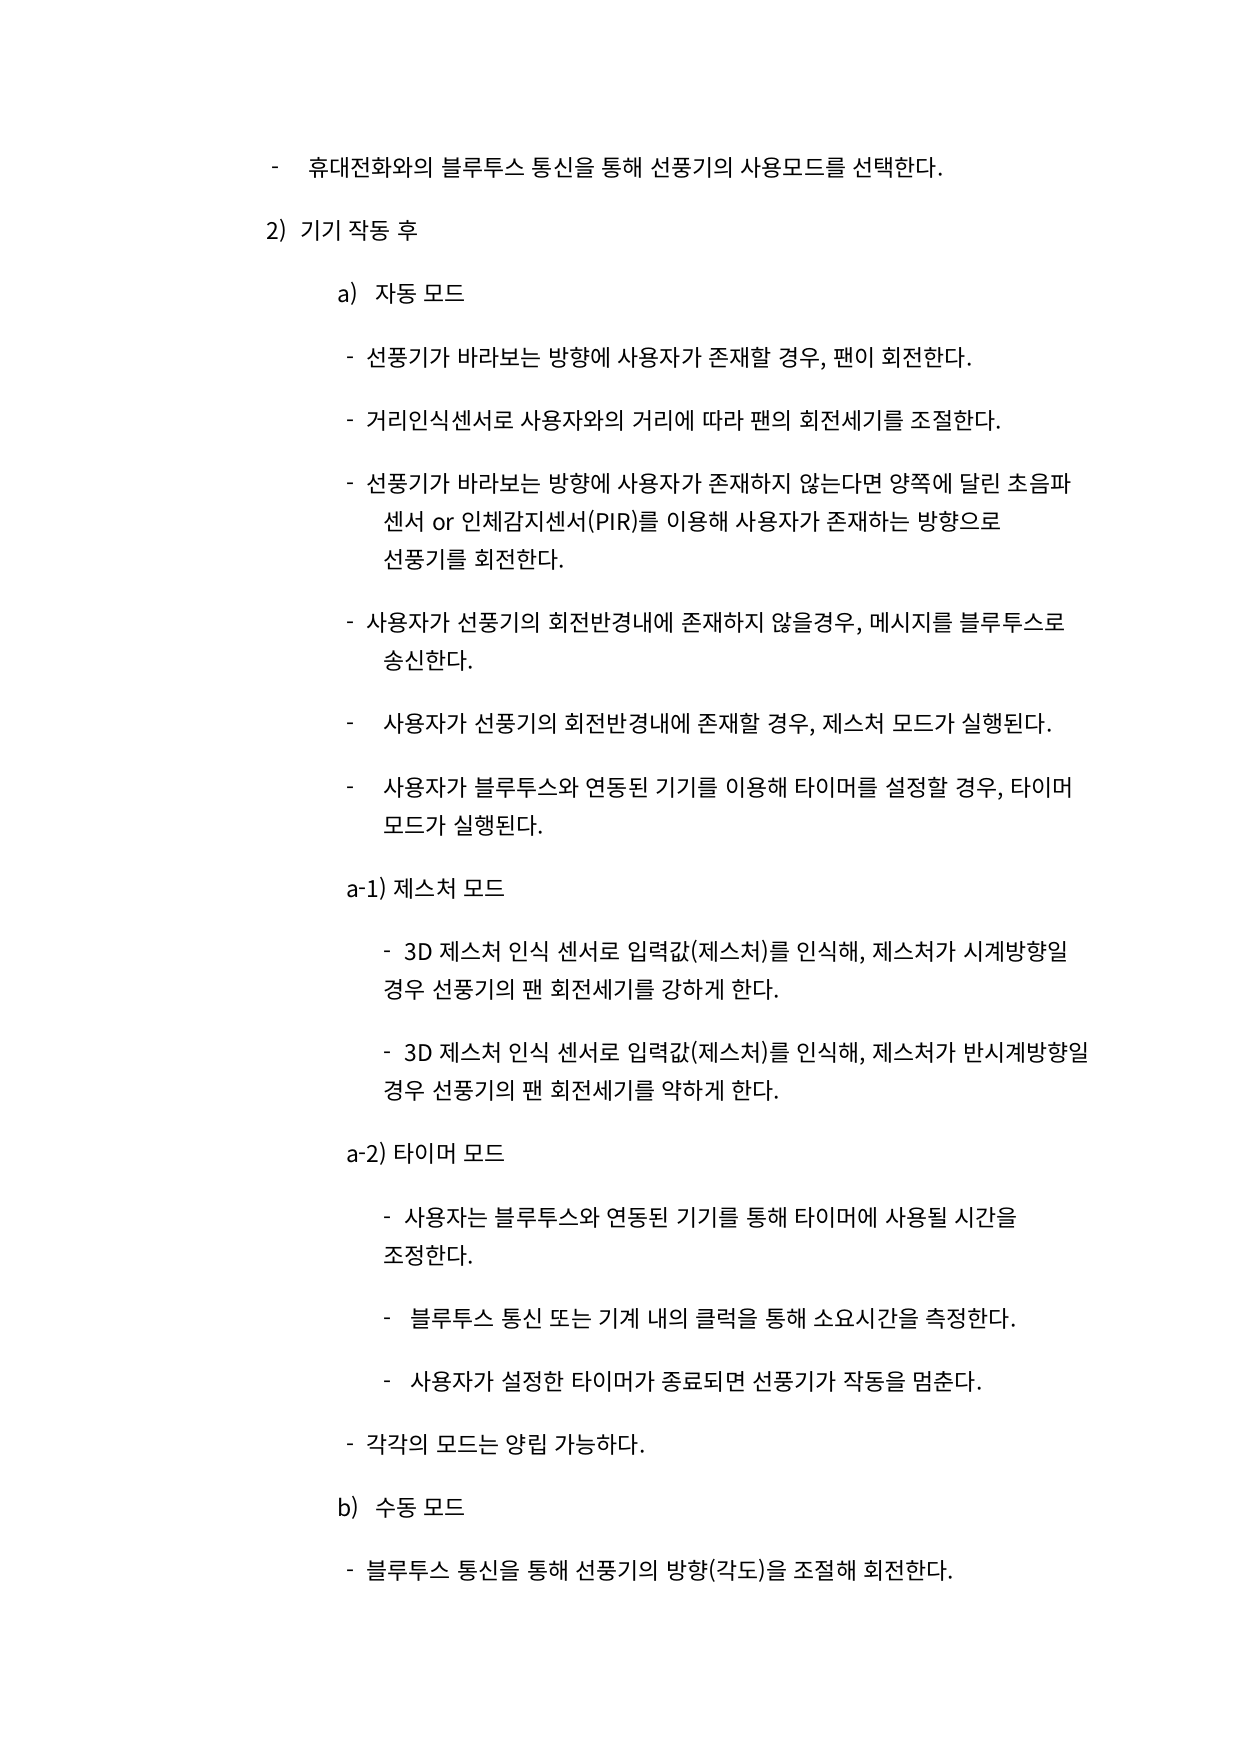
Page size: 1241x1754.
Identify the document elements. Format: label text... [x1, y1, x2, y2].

text - 사용자가 선풍기의 회전반경내에 존재하지 않을경우, 메시지를 블루투스로 송신한다. [346, 605, 1090, 676]
text - 선풍기가 바라보는 방향에 사용자가 존재할 경우, 팬이 회전한다. [346, 339, 1090, 373]
text - 3D 제스처 인식 센서로 입력값(제스처)를 인식해, 제스처가 시계방향일 경우 선풍기의 팬 회전세기를 강하게 한다. [346, 934, 1090, 1005]
text - 사용자는 블루투스와 연동된 기기를 통해 타이머에 사용될 시간을 조정한다. [346, 1199, 1090, 1271]
text - 거리인식센서로 사용자와의 거리에 따라 팬의 회전세기를 조절한다. [346, 402, 1090, 436]
text - 블루투스 통신 또는 기계 내의 클럭을 통해 소요시간을 측정한다. [346, 1301, 1090, 1334]
text - 사용자가 블루투스와 연동된 기기를 이용해 타이머를 설정할 경우, 타이머 모드가 실행된다. [346, 769, 1090, 841]
text - 각각의 모드는 양립 가능하다. [346, 1427, 1090, 1460]
text - 블루투스 통신을 통해 선풍기의 방향(각도)을 조절해 회전한다. [346, 1553, 1090, 1586]
text - 휴대전화와의 블루투스 통신을 통해 선풍기의 사용모드를 선택한다. [271, 150, 1090, 183]
text a-1) 제스처 모드 [346, 871, 1090, 904]
list 자동 모드 [337, 276, 1090, 309]
text - 사용자가 설정한 타이머가 종료되면 선풍기가 작동을 멈춘다. [346, 1364, 1090, 1397]
text a-2) 타이머 모드 [346, 1136, 1090, 1169]
text - 선풍기가 바라보는 방향에 사용자가 존재하지 않는다면 양쪽에 달린 초음파 센서 or 인체감지센서(PIR)를 이용해 사용자가 존재하는 방향으로 선풍기를 회전한다. [346, 466, 1090, 575]
text - 사용자가 선풍기의 회전반경내에 존재할 경우, 제스처 모드가 실행된다. [346, 706, 1090, 739]
list 수동 모드 [337, 1490, 1090, 1523]
text 2) 기기 작동 후 [267, 213, 1090, 246]
text - 3D 제스처 인식 센서로 입력값(제스처)를 인식해, 제스처가 반시계방향일 경우 선풍기의 팬 회전세기를 약하게 한다. [346, 1035, 1090, 1106]
